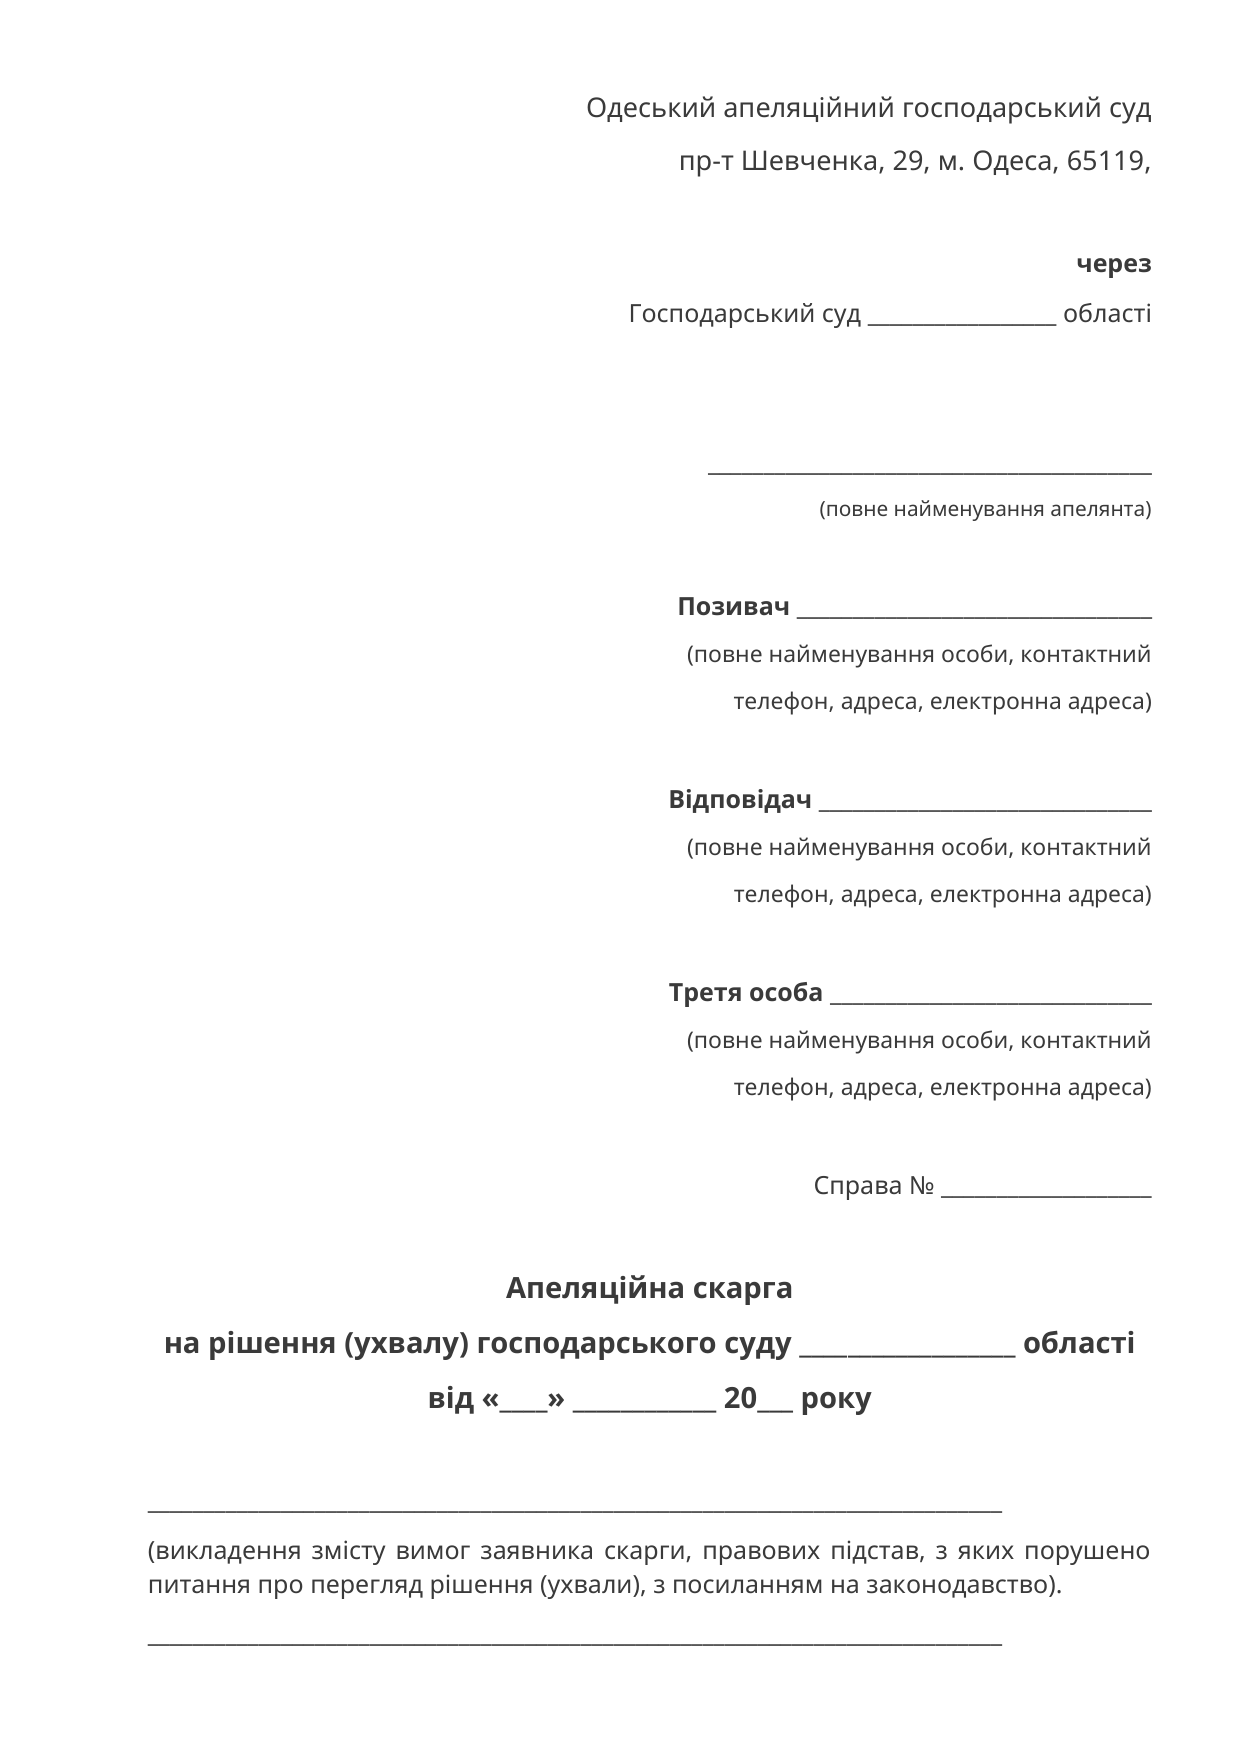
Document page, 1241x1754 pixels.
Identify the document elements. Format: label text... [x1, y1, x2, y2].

text Апеляційна скарга [148, 1267, 1152, 1307]
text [148, 1616, 1152, 1650]
text (викладення змісту вимог заявника скарги, правових підстав, з яких порушено питання про перегляд рішення (ухвали), з посиланням на законодавство). [148, 1532, 1152, 1600]
text Одеський апеляційний господарський суд [516, 88, 1152, 125]
text телефон, адреса, електронна адреса) [590, 878, 1152, 909]
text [148, 1483, 1152, 1517]
text Третя особа _____________________________ [516, 974, 1152, 1008]
text через [516, 246, 1152, 280]
text Позивач ________________________________ [516, 588, 1152, 622]
text (повне найменування особи, контактний [590, 1024, 1152, 1055]
text (повне найменування особи, контактний [590, 638, 1152, 669]
text ________________________________________ [516, 445, 1152, 479]
text пр-т Шевченка, 29, м. Одеса, 65119, [516, 141, 1152, 178]
text (повне найменування апелянта) [516, 494, 1152, 523]
text від «____» ____________ 20___ року [148, 1378, 1152, 1417]
text (повне найменування особи, контактний [590, 831, 1152, 862]
text Відповідач ______________________________ [516, 781, 1152, 815]
text Справа № ___________________ [148, 1168, 1152, 1202]
text телефон, адреса, електронна адреса) [590, 1071, 1152, 1102]
text на рішення (ухвалу) господарського суду __________________ області [148, 1322, 1152, 1362]
text телефон, адреса, електронна адреса) [590, 685, 1152, 716]
text Господарський суд _________________ області [516, 296, 1152, 330]
